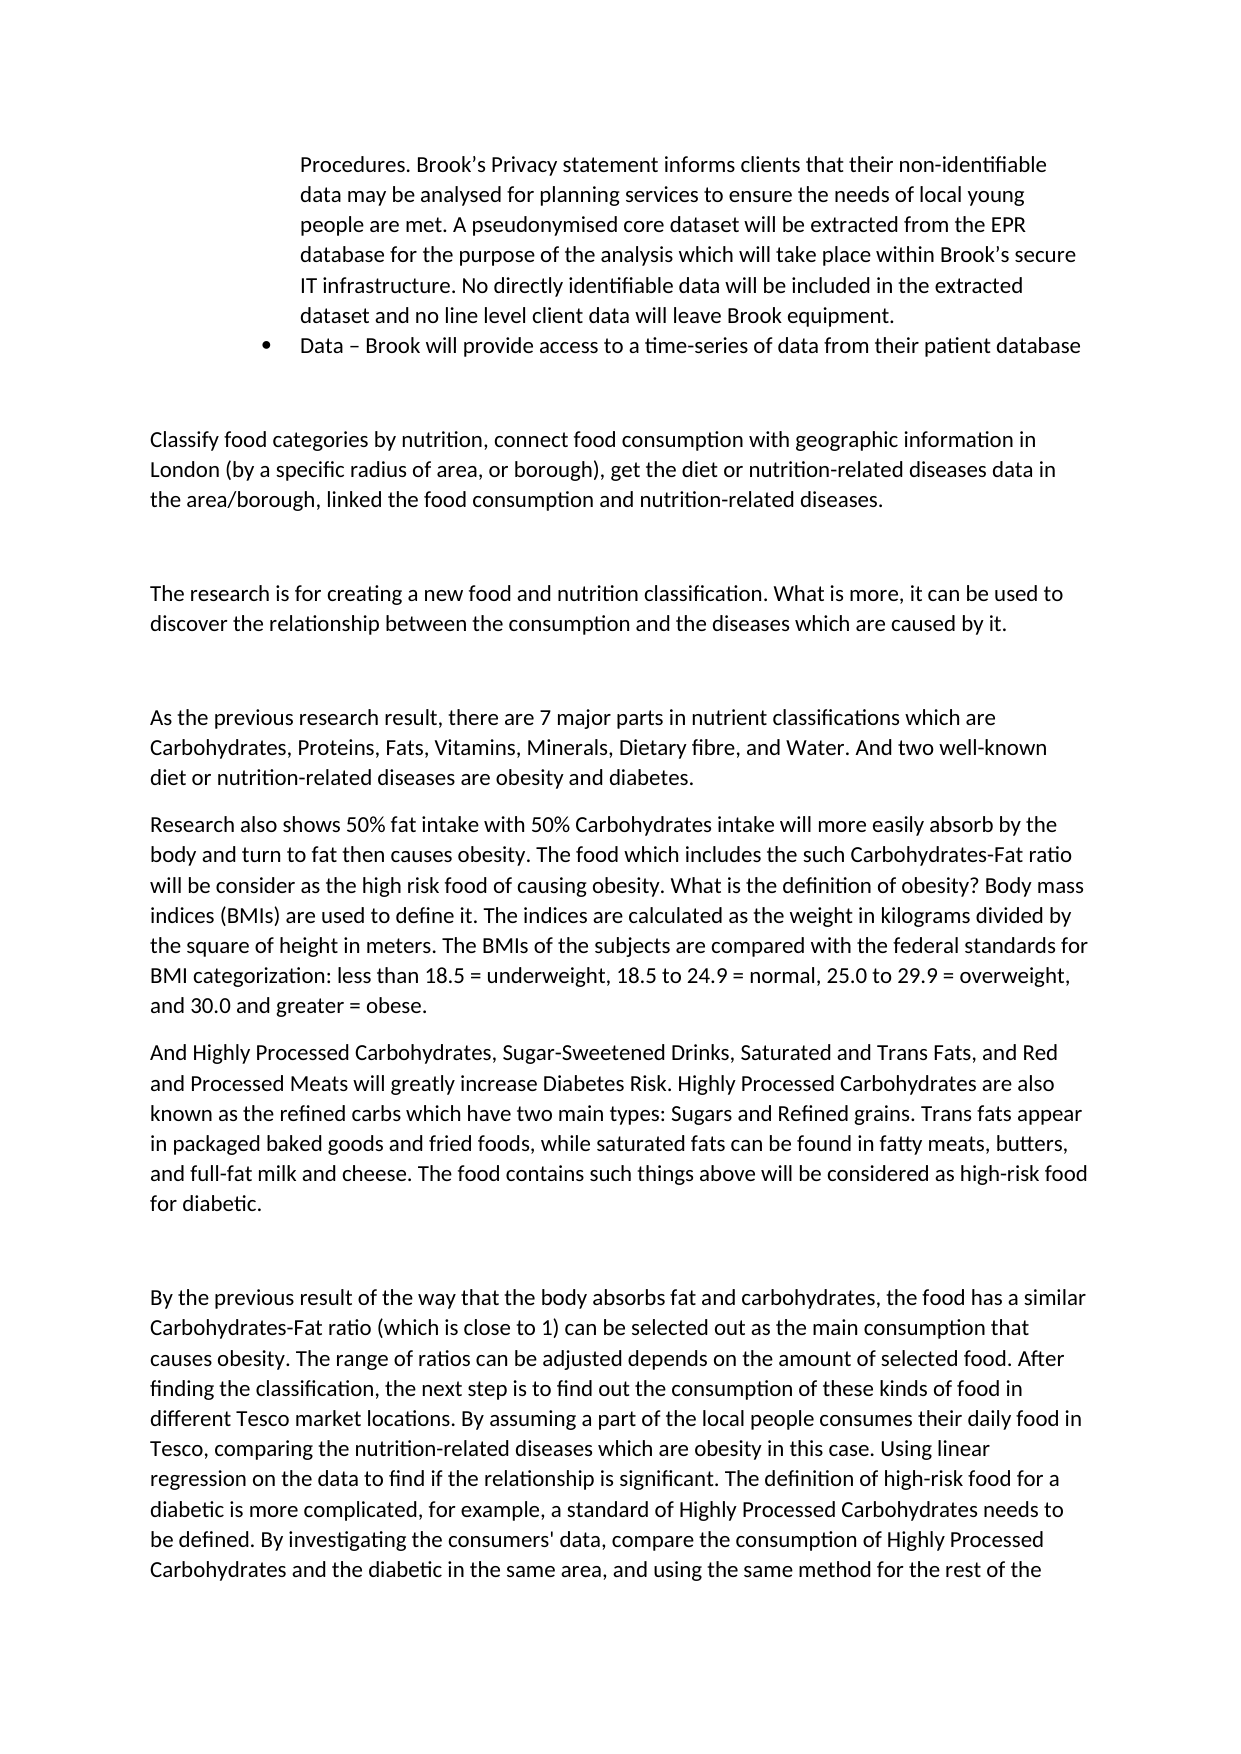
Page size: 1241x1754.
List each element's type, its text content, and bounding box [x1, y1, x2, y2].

text Research also shows 50% fat intake with 50% Carbohydrates intake will more easily absorb by the body and turn to fat then causes obesity. The food which includes the such Carbohydrates-Fat ratio will be consider as the high risk food of causing obesity. What is the definition of obesity? Body mass indices (BMIs) are used to define it. The indices are calculated as the weight in kilograms divided by the square of height in meters. The BMIs of the subjects are compared with the federal standards for BMI categorization: less than 18.5 = underweight, 18.5 to 24.9 = normal, 25.0 to 29.9 = overweight, and 30.0 and greater = obese. [150, 810, 1090, 1020]
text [150, 1283, 1090, 1583]
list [262, 150, 1090, 329]
text As the previous research result, there are 7 major parts in nutrient classifications which are Carbohydrates, Proteins, Fats, Vitamins, Minerals, Dietary fibre, and Water. And two well-known diet or nutrition-related diseases are obesity and diabetes. [150, 703, 1090, 792]
text And Highly Processed Carbohydrates, Sugar-Sweetened Drinks, Saturated and Trans Fats, and Red and Processed Meats will greatly increase Diabetes Risk. Highly Processed Carbohydrates are also known as the refined carbs which have two main types: Sugars and Refined grains. Trans fats appear in packaged baked goods and fried foods, while saturated fats can be found in fatty meats, butters, and full-fat milk and cheese. The food contains such things above will be considered as high-risk food for diabetic. [150, 1038, 1090, 1218]
text Classify food categories by nutrition, connect food consumption with geographic information in London (by a specific radius of area, or borough), get the diet or nutrition-related diseases data in the area/borough, linked the food consumption and nutrition-related diseases. [150, 425, 1090, 513]
text The research is for creating a new food and nutrition classification. What is more, it can be used to discover the relationship between the consumption and the diseases which are caused by it. [150, 579, 1090, 637]
list Data – Brook will provide access to a time-series of data from their patient database [262, 331, 1090, 359]
